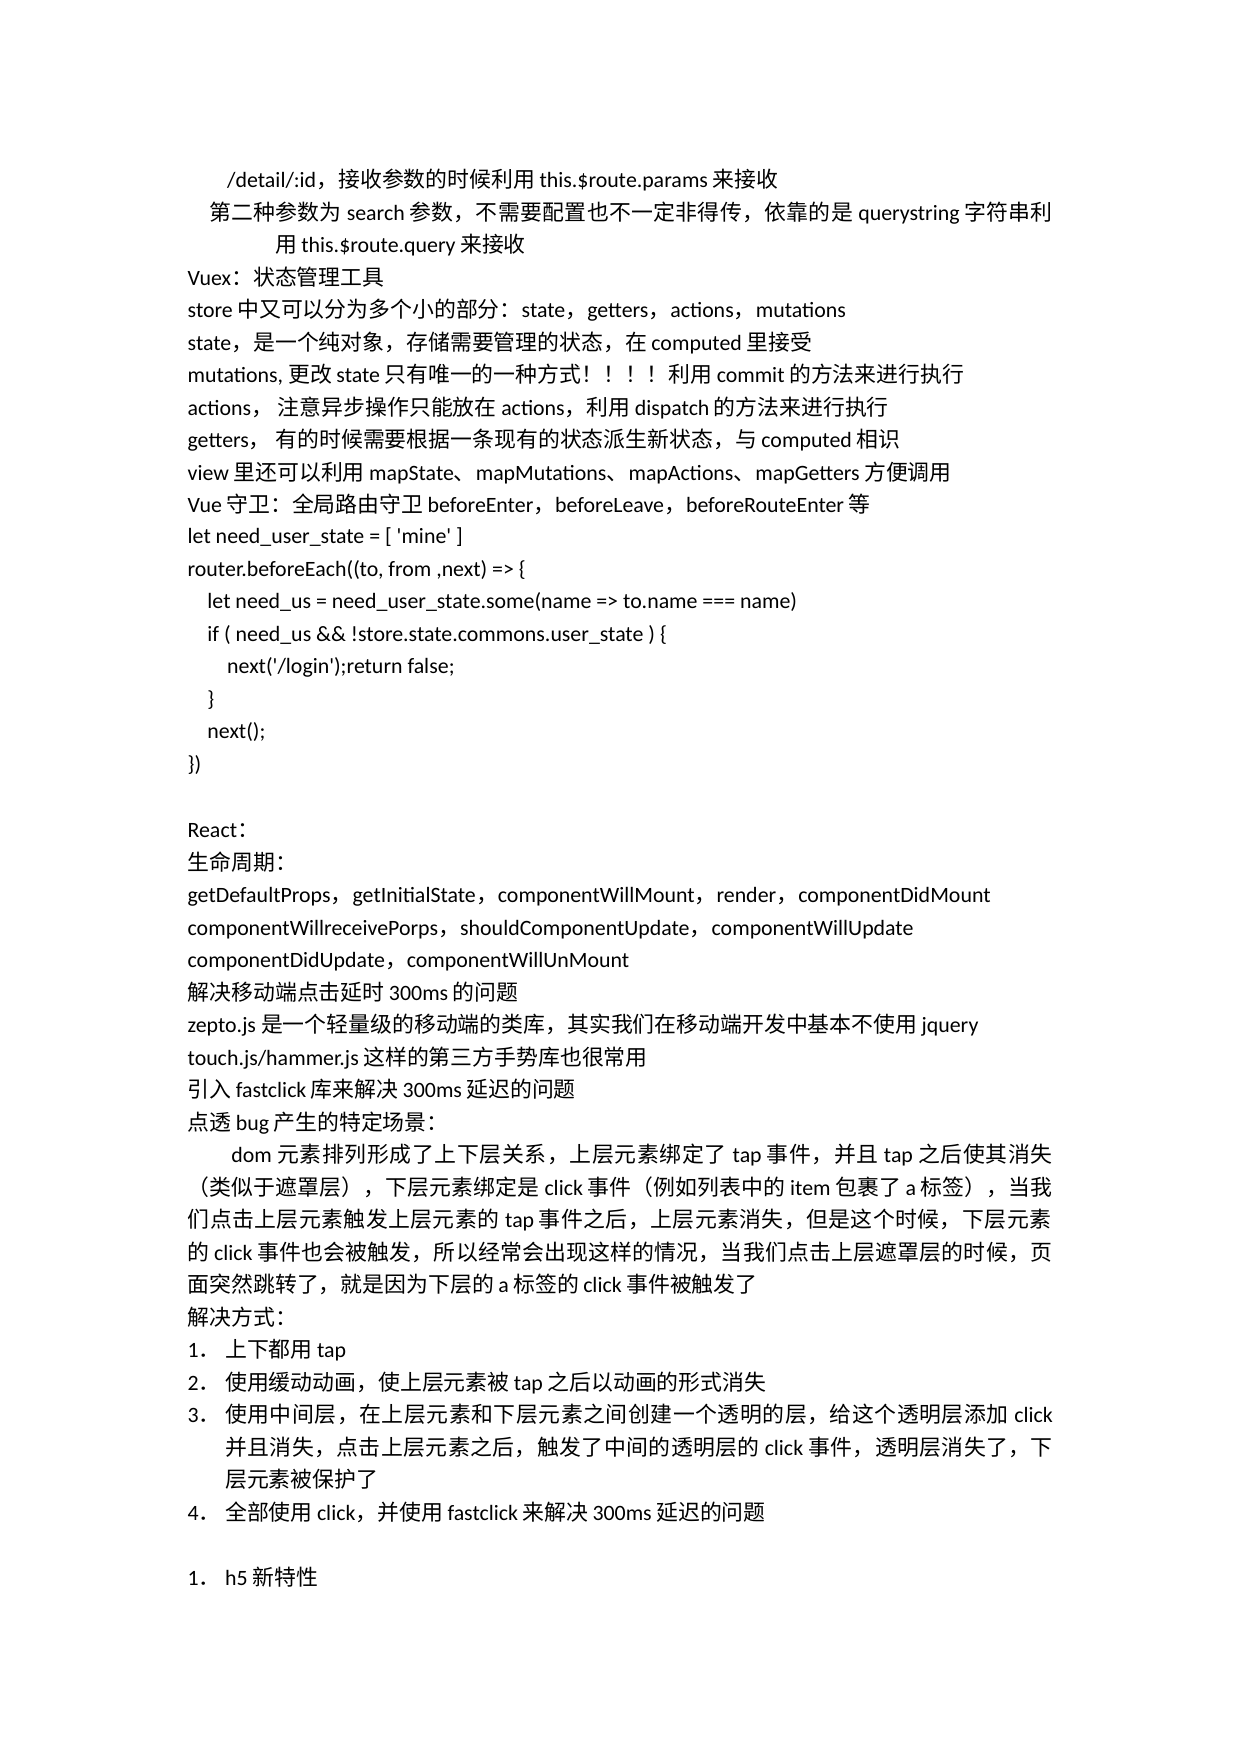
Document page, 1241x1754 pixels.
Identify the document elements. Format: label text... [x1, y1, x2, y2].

text if ( need_us && !store.state.commons.user_state ) { [187, 617, 1053, 649]
text Vuex：状态管理工具 [187, 259, 1053, 292]
text getDefaultProps，getInitialState，componentWillMount，render，componentDidMount [187, 877, 1053, 909]
text actions， 注意异步操作只能放在actions，利用dispatch的方法来进行执行 [187, 389, 1053, 422]
text 点透bug产生的特定场景： [187, 1104, 1053, 1137]
text 引入fastclick库来解决300ms延迟的问题 [187, 1072, 1053, 1104]
text 解决移动端点击延时300ms的问题 [187, 974, 1053, 1007]
text dom元素排列形成了上下层关系，上层元素绑定了tap事件，并且tap之后使其消失（类似于遮罩层），下层元素绑定是click事件（例如列表中的item包裹了a标签），当我们点击上层元素触发上层元素的tap事件之后，上层元素消失，但是这个时候，下层元素的click事件也会被触发，所以经常会出现这样的情况，当我们点击上层遮罩层的时候，页面突然跳转了，就是因为下层的a标签的click事件被触发了 [187, 1137, 1053, 1299]
text state，是一个纯对象，存储需要管理的状态，在computed里接受 [187, 324, 1053, 357]
text router.beforeEach((to, from ,next) => { [187, 552, 1053, 584]
text } [187, 682, 1053, 714]
list 使用中间层，在上层元素和下层元素之间创建一个透明的层，给这个透明层添加click并且消失，点击上层元素之后，触发了中间的透明层的click事件，透明层消失了，下层元素被保护了 [187, 1397, 1053, 1494]
text store中又可以分为多个小的部分：state，getters，actions，mutations [187, 292, 1053, 324]
text mutations, 更改state只有唯一的一种方式！！！！利用commit的方法来进行执行 [187, 357, 1053, 389]
text React： [187, 812, 1053, 844]
text touch.js/hammer.js这样的第三方手势库也很常用 [187, 1039, 1053, 1072]
text 解决方式： [187, 1299, 1053, 1332]
text let need_us = need_user_state.some(name => to.name === name) [187, 584, 1053, 617]
text next('/login');return false; [187, 649, 1053, 682]
text 第二种参数为search参数，不需要配置也不一定非得传，依靠的是querystring字符串利用this.$route.query来接收 [187, 194, 1053, 259]
text componentWillreceivePorps，shouldComponentUpdate，componentWillUpdate [187, 909, 1053, 942]
text 生命周期： [187, 844, 1053, 877]
list 上下都用tap [187, 1332, 1053, 1364]
text Vue守卫：全局路由守卫beforeEnter，beforeLeave，beforeRouteEnter等 [187, 487, 1053, 519]
text next(); [187, 714, 1053, 747]
list h5新特性 [187, 1559, 1053, 1592]
list 使用缓动动画，使上层元素被tap之后以动画的形式消失 [187, 1364, 1053, 1397]
text /detail/:id，接收参数的时候利用this.$route.params来接收 [187, 162, 1053, 194]
list 全部使用click，并使用fastclick来解决300ms延迟的问题 [187, 1494, 1053, 1527]
text zepto.js 是一个轻量级的移动端的类库，其实我们在移动端开发中基本不使用jquery [187, 1007, 1053, 1039]
text let need_user_state = [ 'mine' ] [187, 519, 1053, 552]
text componentDidUpdate，componentWillUnMount [187, 942, 1053, 974]
text getters， 有的时候需要根据一条现有的状态派生新状态，与computed相识 [187, 422, 1053, 454]
text view里还可以利用mapState、mapMutations、mapActions、mapGetters方便调用 [187, 454, 1053, 487]
text }) [187, 747, 1053, 779]
